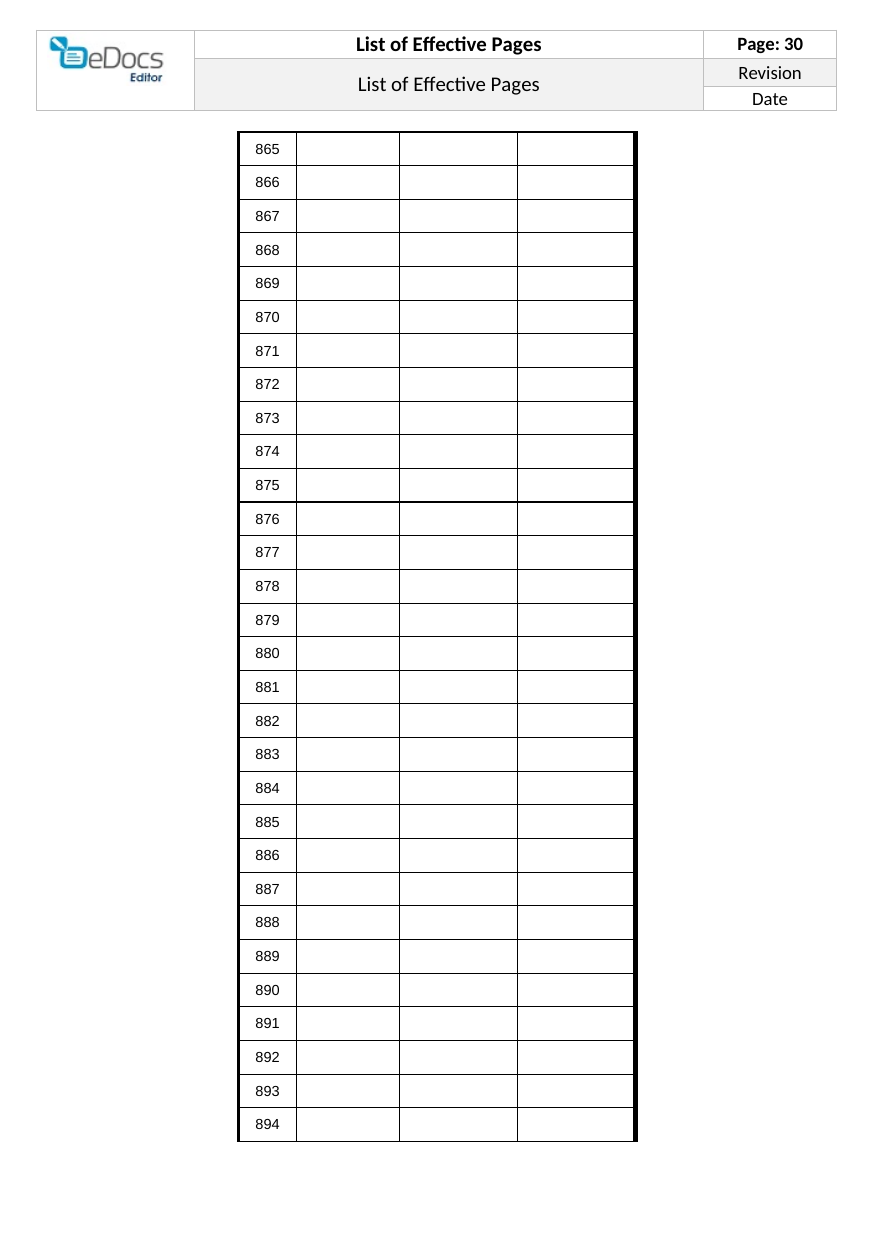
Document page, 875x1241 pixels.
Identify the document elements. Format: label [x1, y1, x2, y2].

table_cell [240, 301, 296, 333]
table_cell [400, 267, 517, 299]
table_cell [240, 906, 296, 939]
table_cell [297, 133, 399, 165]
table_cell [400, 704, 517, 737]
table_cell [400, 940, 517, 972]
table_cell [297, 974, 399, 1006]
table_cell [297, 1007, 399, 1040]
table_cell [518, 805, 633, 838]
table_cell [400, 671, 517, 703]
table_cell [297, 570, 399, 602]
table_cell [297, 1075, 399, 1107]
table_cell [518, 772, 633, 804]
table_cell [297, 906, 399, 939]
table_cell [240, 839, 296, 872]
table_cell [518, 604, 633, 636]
picture [47, 32, 171, 86]
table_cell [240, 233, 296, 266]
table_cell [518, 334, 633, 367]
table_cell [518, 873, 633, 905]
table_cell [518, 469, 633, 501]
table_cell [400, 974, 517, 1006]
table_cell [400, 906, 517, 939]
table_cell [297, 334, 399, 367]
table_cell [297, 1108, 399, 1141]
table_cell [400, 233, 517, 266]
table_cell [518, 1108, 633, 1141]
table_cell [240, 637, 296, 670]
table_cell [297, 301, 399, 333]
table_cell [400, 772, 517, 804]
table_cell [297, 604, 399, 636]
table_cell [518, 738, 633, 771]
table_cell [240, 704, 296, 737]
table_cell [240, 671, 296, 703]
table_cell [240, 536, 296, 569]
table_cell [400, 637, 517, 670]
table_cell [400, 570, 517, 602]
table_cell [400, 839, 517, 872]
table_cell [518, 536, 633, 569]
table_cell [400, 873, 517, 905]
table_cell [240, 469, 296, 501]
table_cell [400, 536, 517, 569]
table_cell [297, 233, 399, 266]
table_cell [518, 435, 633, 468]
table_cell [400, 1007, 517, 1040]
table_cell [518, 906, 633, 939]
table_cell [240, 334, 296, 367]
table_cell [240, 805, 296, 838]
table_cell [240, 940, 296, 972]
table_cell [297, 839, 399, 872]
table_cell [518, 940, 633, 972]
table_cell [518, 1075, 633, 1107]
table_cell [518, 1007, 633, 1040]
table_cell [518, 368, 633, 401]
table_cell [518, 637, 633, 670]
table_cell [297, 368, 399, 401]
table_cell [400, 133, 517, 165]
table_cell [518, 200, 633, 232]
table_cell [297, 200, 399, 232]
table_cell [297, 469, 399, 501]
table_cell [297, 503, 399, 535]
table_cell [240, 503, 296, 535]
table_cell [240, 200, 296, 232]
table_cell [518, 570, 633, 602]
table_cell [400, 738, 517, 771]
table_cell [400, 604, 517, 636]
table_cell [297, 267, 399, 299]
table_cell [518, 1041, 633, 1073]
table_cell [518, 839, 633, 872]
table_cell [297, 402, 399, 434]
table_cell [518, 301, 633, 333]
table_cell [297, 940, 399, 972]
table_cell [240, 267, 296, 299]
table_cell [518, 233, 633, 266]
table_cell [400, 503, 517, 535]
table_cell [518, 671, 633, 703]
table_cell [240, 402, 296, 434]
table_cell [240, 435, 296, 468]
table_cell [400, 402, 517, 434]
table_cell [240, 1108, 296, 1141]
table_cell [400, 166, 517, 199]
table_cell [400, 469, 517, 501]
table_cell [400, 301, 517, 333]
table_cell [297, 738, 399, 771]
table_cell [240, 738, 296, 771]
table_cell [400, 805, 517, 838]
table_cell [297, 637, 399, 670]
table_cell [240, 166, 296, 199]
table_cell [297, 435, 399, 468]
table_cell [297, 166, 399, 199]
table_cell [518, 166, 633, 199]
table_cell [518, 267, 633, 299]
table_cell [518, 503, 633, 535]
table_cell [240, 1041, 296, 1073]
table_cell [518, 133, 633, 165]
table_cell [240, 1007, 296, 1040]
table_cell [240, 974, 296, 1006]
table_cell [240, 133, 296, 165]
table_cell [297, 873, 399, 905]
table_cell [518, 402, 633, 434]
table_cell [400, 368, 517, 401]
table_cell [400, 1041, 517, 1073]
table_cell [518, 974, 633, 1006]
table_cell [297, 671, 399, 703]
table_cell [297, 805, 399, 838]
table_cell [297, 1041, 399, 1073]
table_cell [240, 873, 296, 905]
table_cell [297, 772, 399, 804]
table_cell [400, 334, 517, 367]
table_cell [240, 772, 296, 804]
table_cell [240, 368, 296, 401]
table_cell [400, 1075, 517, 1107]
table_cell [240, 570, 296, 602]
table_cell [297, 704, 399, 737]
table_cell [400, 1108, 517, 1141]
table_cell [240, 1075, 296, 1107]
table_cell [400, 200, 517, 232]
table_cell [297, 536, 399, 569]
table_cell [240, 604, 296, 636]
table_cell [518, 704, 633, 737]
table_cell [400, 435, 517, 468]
